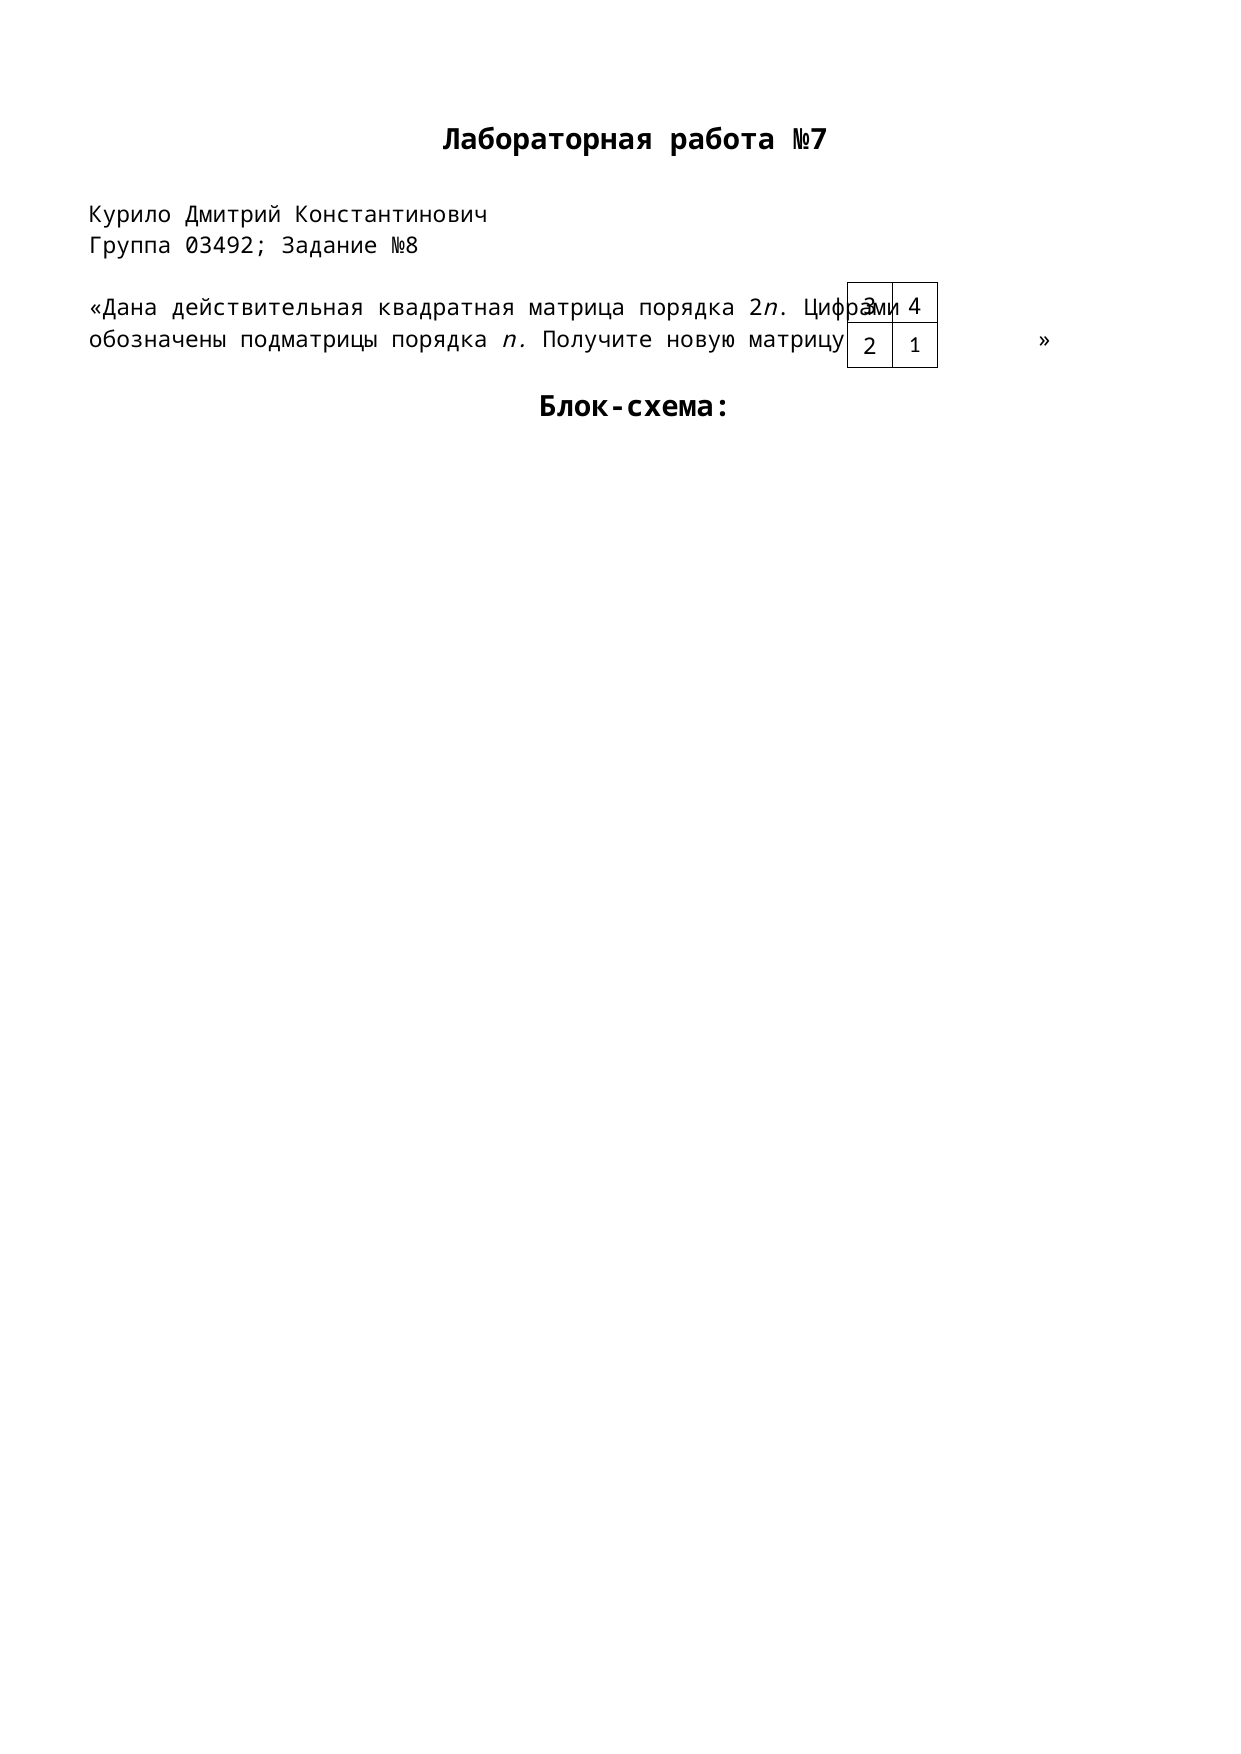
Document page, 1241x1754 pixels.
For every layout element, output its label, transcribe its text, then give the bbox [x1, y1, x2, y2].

text Блок-схема: [89, 385, 1181, 425]
text Курило Дмитрий Константинович [89, 197, 1181, 229]
text Лабораторная работа №7 [89, 118, 1181, 158]
text обозначены подматрицы порядка n. Получите новую матрицу » [89, 322, 1181, 354]
text Группа 03492; Задание №8 [89, 229, 1181, 260]
text «Дана действительная квадратная матрица порядка 2n. Цифрами [89, 291, 1181, 322]
